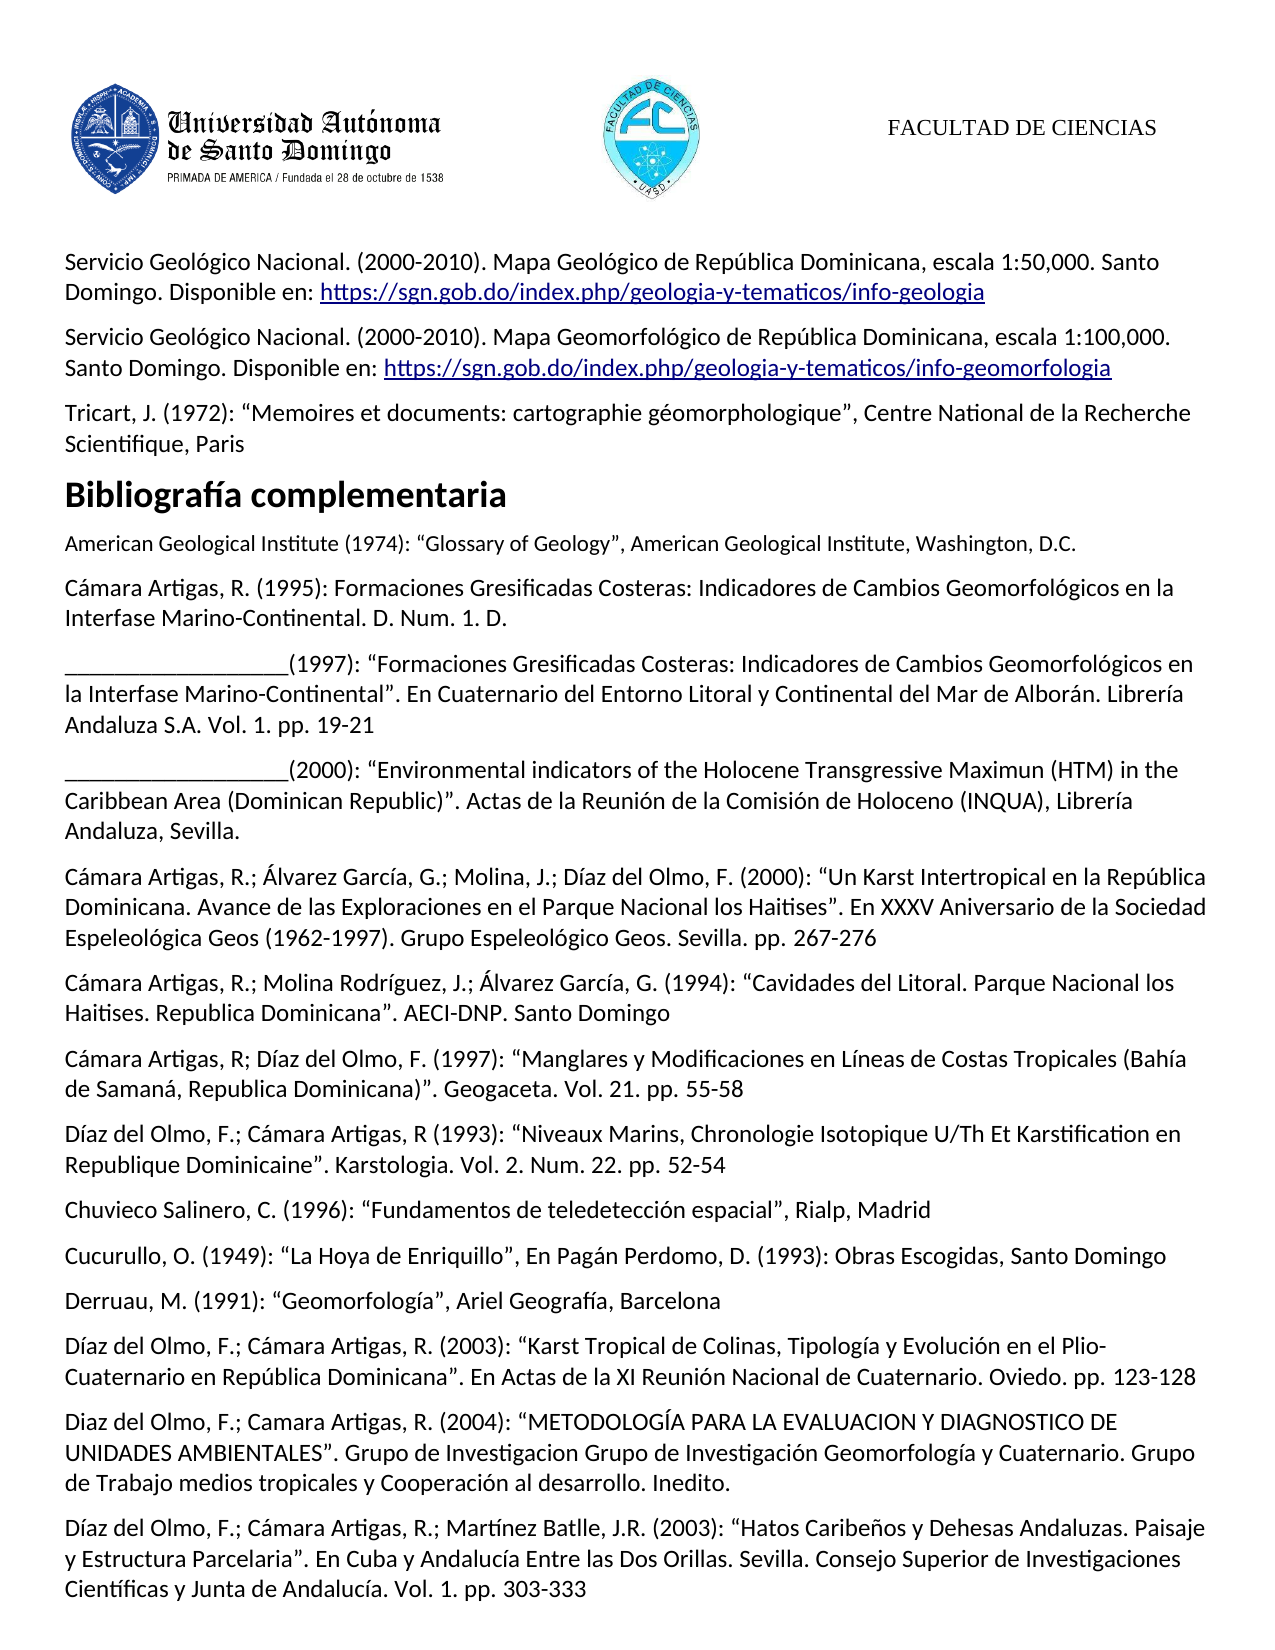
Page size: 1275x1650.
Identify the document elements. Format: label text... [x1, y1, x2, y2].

picture [601, 75, 700, 202]
text Díaz del Olmo, F.; Cámara Artigas, R.; Martínez Batlle, J.R. (2003): “Hatos Caribeños y Dehesas Andaluzas. Paisaje y Estructura Parcelaria”. En Cuba y Andalucía Entre las Dos Orillas. Sevilla. Consejo Superior de Investigaciones Científicas y Junta de Andalucía. Vol. 1. pp. 303-333 [64, 1513, 1212, 1604]
text Cámara Artigas, R; Díaz del Olmo, F. (1997): “Manglares y Modificaciones en Líneas de Costas Tropicales (Bahía de Samaná, Republica Dominicana)”. Geogaceta. Vol. 21. pp. 55-58 [64, 1043, 1212, 1104]
text Derruau, M. (1991): “Geomorfología”, Ariel Geografía, Barcelona [64, 1285, 1212, 1316]
text Cámara Artigas, R.; Molina Rodríguez, J.; Álvarez García, G. (1994): “Cavidades del Litoral. Parque Nacional los Haitises. Republica Dominicana”. AECI-DNP. Santo Domingo [64, 967, 1212, 1028]
text Cámara Artigas, R.; Álvarez García, G.; Molina, J.; Díaz del Olmo, F. (2000): “Un Karst Intertropical en la República Dominicana. Avance de las Exploraciones en el Parque Nacional los Haitises”. En XXXV Aniversario de la Sociedad Espeleológica Geos (1962-1997). Grupo Espeleológico Geos. Sevilla. pp. 267-276 [64, 861, 1212, 952]
text Díaz del Olmo, F.; Cámara Artigas, R. (2003): “Karst Tropical de Colinas, Tipología y Evolución en el Plio-Cuaternario en República Dominicana”. En Actas de la XI Reunión Nacional de Cuaternario. Oviedo. pp. 123-128 [64, 1330, 1212, 1391]
text Diaz del Olmo, F.; Camara Artigas, R. (2004): “METODOLOGÍA PARA LA EVALUACION Y DIAGNOSTICO DE UNIDADES AMBIENTALES”. Grupo de Investigacion Grupo de Investigación Geomorfología y Cuaternario. Grupo de Trabajo medios tropicales y Cooperación al desarrollo. Inedito. [64, 1406, 1212, 1498]
text Cámara Artigas, R. (1995): Formaciones Gresificadas Costeras: Indicadores de Cambios Geomorfológicos en la Interfase Marino-Continental. D. Num. 1. D. [64, 572, 1212, 633]
text __________________(2000): “Environmental indicators of the Holocene Transgressive Maximun (HTM) in the Caribbean Area (Dominican Republic)”. Actas de la Reunión de la Comisión de Holoceno (INQUA), Librería Andaluza, Sevilla. [64, 754, 1212, 846]
subtitle Bibliografía complementaria [64, 471, 1212, 517]
picture [70, 83, 443, 195]
text Díaz del Olmo, F.; Cámara Artigas, R (1993): “Niveaux Marins, Chronologie Isotopique U/Th Et Karstification en Republique Dominicaine”. Karstologia. Vol. 2. Num. 22. pp. 52-54 [64, 1119, 1212, 1180]
text Chuvieco Salinero, C. (1996): “Fundamentos de teledetección espacial”, Rialp, Madrid [64, 1194, 1212, 1225]
text Tricart, J. (1972): “Memoires et documents: cartographie géomorphologique”, Centre National de la Recherche Scientifique, Paris [64, 397, 1212, 458]
text Cucurullo, O. (1949): “La Hoya de Enriquillo”, En Pagán Perdomo, D. (1993): Obras Escogidas, Santo Domingo [64, 1240, 1212, 1270]
text Servicio Geológico Nacional. (2000-2010). Mapa Geomorfológico de República Dominicana, escala 1:100,000. Santo Domingo. Disponible en: https://sgn.gob.do/index.php/geologia-y-tematicos/info-geomorfologia [64, 322, 1212, 383]
text Servicio Geológico Nacional. (2000-2010). Mapa Geológico de República Dominicana, escala 1:50,000. Santo Domingo. Disponible en: https://sgn.gob.do/index.php/geologia-y-tematicos/info-geologia [64, 246, 1212, 307]
text __________________(1997): “Formaciones Gresificadas Costeras: Indicadores de Cambios Geomorfológicos en la Interfase Marino-Continental”. En Cuaternario del Entorno Litoral y Continental del Mar de Alborán. Librería Andaluza S.A. Vol. 1. pp. 19-21 [64, 648, 1212, 739]
